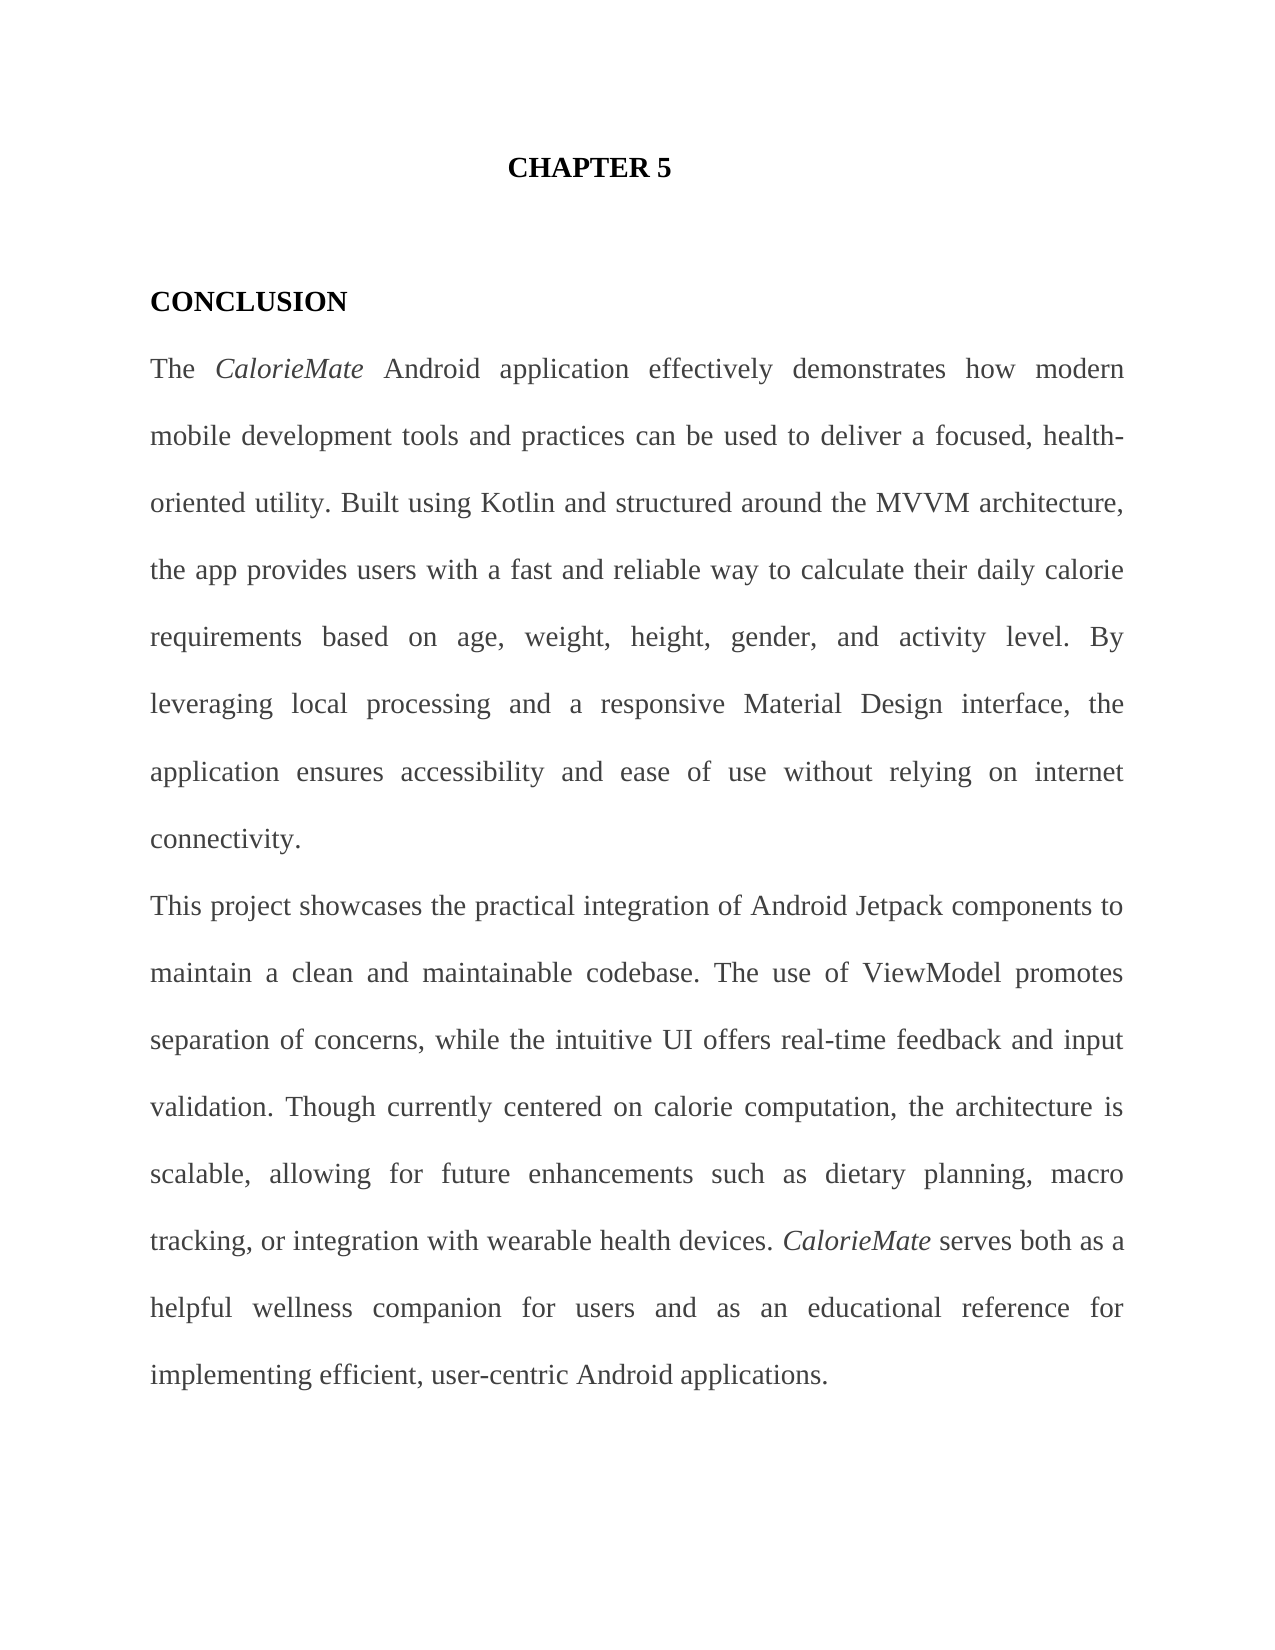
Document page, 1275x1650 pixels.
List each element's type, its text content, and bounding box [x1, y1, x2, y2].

text The CalorieMate Android application effectively demonstrates how modern mobile development tools and practices can be used to deliver a focused, health-oriented utility. Built using Kotlin and structured around the MVVM architecture, the app provides users with a fast and reliable way to calculate their daily calorie requirements based on age, weight, height, gender, and activity level. By leveraging local processing and a responsive Material Design interface, the application ensures accessibility and ease of use without relying on internet connectivity. [150, 351, 1125, 854]
text CONCLUSION [150, 284, 1125, 318]
text CHAPTER 5 [150, 150, 1125, 183]
text This project showcases the practical integration of Android Jetpack components to maintain a clean and maintainable codebase. The use of ViewModel promotes separation of concerns, while the intuitive UI offers real-time feedback and input validation. Though currently centered on calorie computation, the architecture is scalable, allowing for future enhancements such as dietary planning, macro tracking, or integration with wearable health devices. CalorieMate serves both as a helpful wellness companion for users and as an educational reference for implementing efficient, user-centric Android applications. [150, 888, 1125, 1391]
